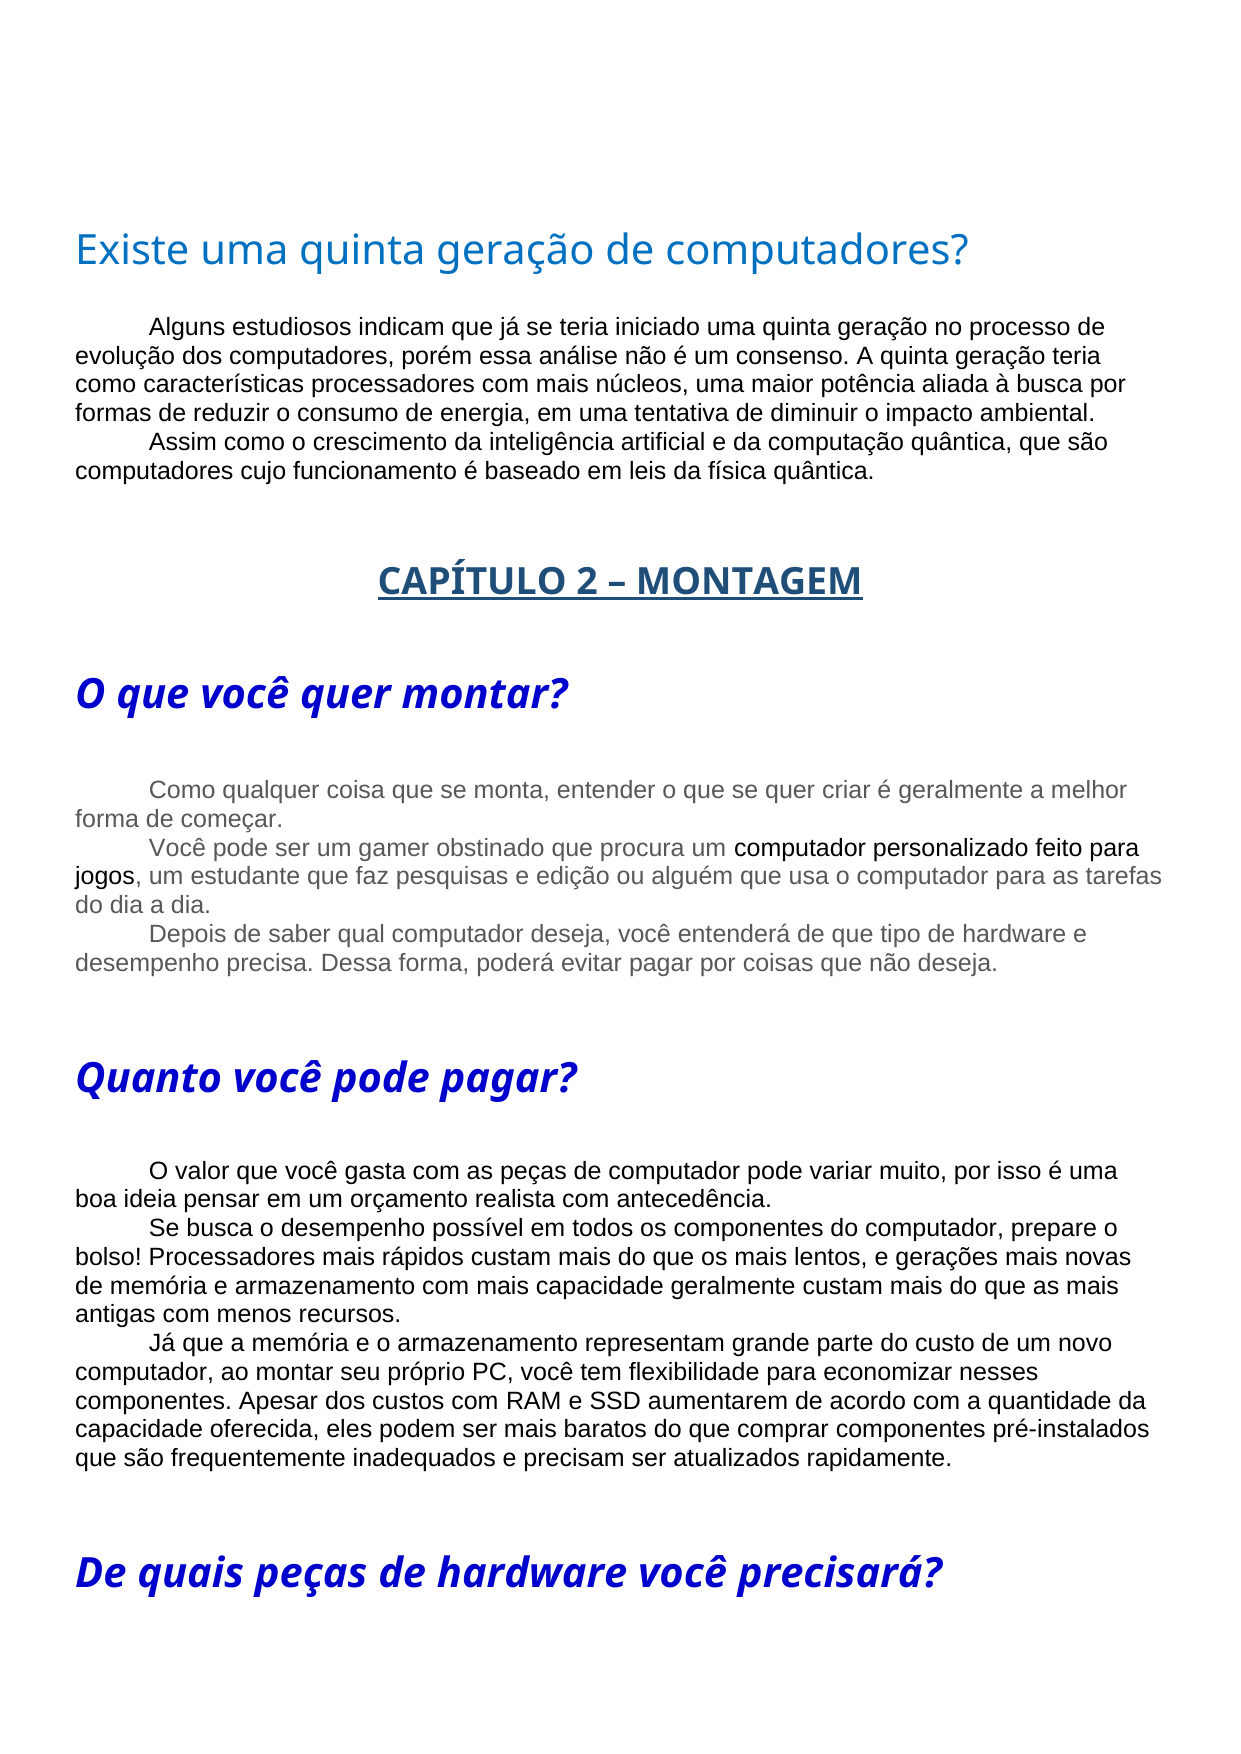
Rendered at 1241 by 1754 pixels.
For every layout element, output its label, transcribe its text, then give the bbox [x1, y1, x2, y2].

text Você pode ser um gamer obstinado que procura um computador personalizado feito para jogos, um estudante que faz pesquisas e edição ou alguém que usa o computador para as tarefas do dia a dia. [75, 832, 1165, 919]
subtitle Quanto você pode pagar? [75, 1048, 1165, 1104]
text Depois de saber qual computador deseja, você entenderá de que tipo de hardware e desempenho precisa. Dessa forma, poderá evitar pagar por coisas que não deseja. [75, 919, 1165, 976]
text Se busca o desempenho possível em todos os componentes do computador, prepare o bolso! Processadores mais rápidos custam mais do que os mais lentos, e gerações mais novas de memória e armazenamento com mais capacidade geralmente custam mais do que as mais antigas com menos recursos. [75, 1213, 1165, 1328]
text Alguns estudiosos indicam que já se teria iniciado uma quinta geração no processo de evolução dos computadores, porém essa análise não é um consenso. A quinta geração teria como características processadores com mais núcleos, uma maior potência aliada à busca por formas de reduzir o consumo de energia, em uma tentativa de diminuir o impacto ambiental. [75, 312, 1165, 427]
text Como qualquer coisa que se monta, entender o que se quer criar é geralmente a melhor forma de começar. [75, 775, 1165, 832]
text Assim como o crescimento da inteligência artificial e da computação quântica, que são computadores cujo funcionamento é baseado em leis da física quântica. [75, 427, 1165, 484]
text CAPÍTULO 2 – MONTAGEM [75, 554, 1165, 605]
subtitle O que você quer montar? [75, 664, 1165, 721]
text Já que a memória e o armazenamento representam grande parte do custo de um novo computador, ao montar seu próprio PC, você tem flexibilidade para economizar nesses componentes. Apesar dos custos com RAM e SSD aumentarem de acordo com a quantidade da capacidade oferecida, eles podem ser mais baratos do que comprar componentes pré-instalados que são frequentemente inadequados e precisam ser atualizados rapidamente. [75, 1328, 1165, 1472]
text O valor que você gasta com as peças de computador pode variar muito, por isso é uma boa ideia pensar em um orçamento realista com antecedência. [75, 1156, 1165, 1213]
subtitle Existe uma quinta geração de computadores? [75, 219, 1165, 276]
subtitle De quais peças de hardware você precisará? [75, 1543, 1165, 1600]
